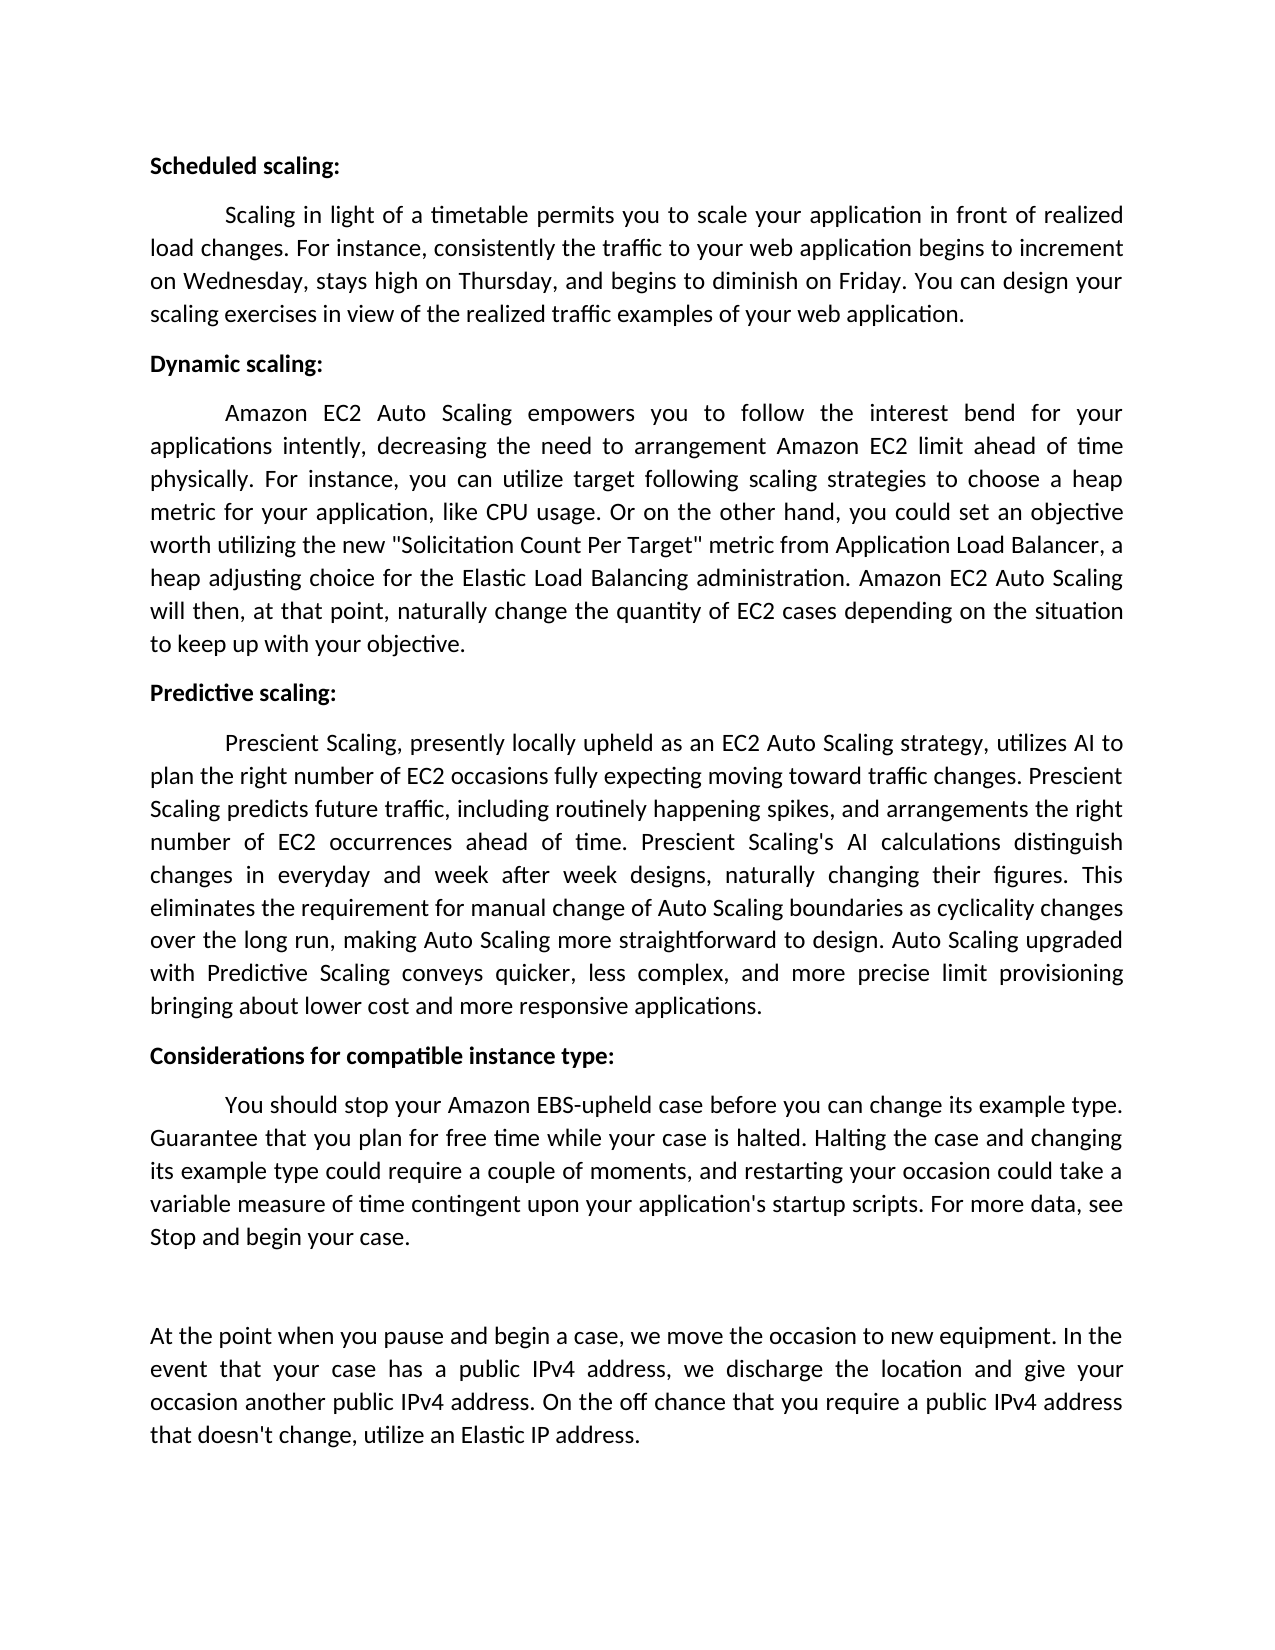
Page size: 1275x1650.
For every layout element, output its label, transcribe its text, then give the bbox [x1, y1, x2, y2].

text Considerations for compatible instance type: [150, 1040, 1125, 1071]
text Prescient Scaling, presently locally upheld as an EC2 Auto Scaling strategy, utilizes AI to plan the right number of EC2 occasions fully expecting moving toward traffic changes. Prescient Scaling predicts future traffic, including routinely happening spikes, and arrangements the right number of EC2 occurrences ahead of time. Prescient Scaling's AI calculations distinguish changes in everyday and week after week designs, naturally changing their figures. This eliminates the requirement for manual change of Auto Scaling boundaries as cyclicality changes over the long run, making Auto Scaling more straightforward to design. Auto Scaling upgraded with Predictive Scaling conveys quicker, less complex, and more precise limit provisioning bringing about lower cost and more responsive applications. [150, 727, 1125, 1021]
text Scheduled scaling: [150, 150, 1125, 181]
text Amazon EC2 Auto Scaling empowers you to follow the interest bend for your applications intently, decreasing the need to arrangement Amazon EC2 limit ahead of time physically. For instance, you can utilize target following scaling strategies to choose a heap metric for your application, like CPU usage. Or on the other hand, you could set an objective worth utilizing the new "Solicitation Count Per Target" metric from Application Load Balancer, a heap adjusting choice for the Elastic Load Balancing administration. Amazon EC2 Auto Scaling will then, at that point, naturally change the quantity of EC2 cases depending on the situation to keep up with your objective. [150, 397, 1125, 658]
text At the point when you pause and begin a case, we move the occasion to new equipment. In the event that your case has a public IPv4 address, we discharge the location and give your occasion another public IPv4 address. On the off chance that you require a public IPv4 address that doesn't change, utilize an Elastic IP address. [150, 1320, 1125, 1450]
text Predictive scaling: [150, 677, 1125, 708]
text You should stop your Amazon EBS-upheld case before you can change its example type. Guarantee that you plan for free time while your case is halted. Halting the case and changing its example type could require a couple of moments, and restarting your occasion could take a variable measure of time contingent upon your application's startup scripts. For more data, see Stop and begin your case. [150, 1089, 1125, 1252]
text Scaling in light of a timetable permits you to scale your application in front of realized load changes. For instance, consistently the traffic to your web application begins to increment on Wednesday, stays high on Thursday, and begins to diminish on Friday. You can design your scaling exercises in view of the realized traffic examples of your web application. [150, 199, 1125, 329]
text Dynamic scaling: [150, 348, 1125, 378]
